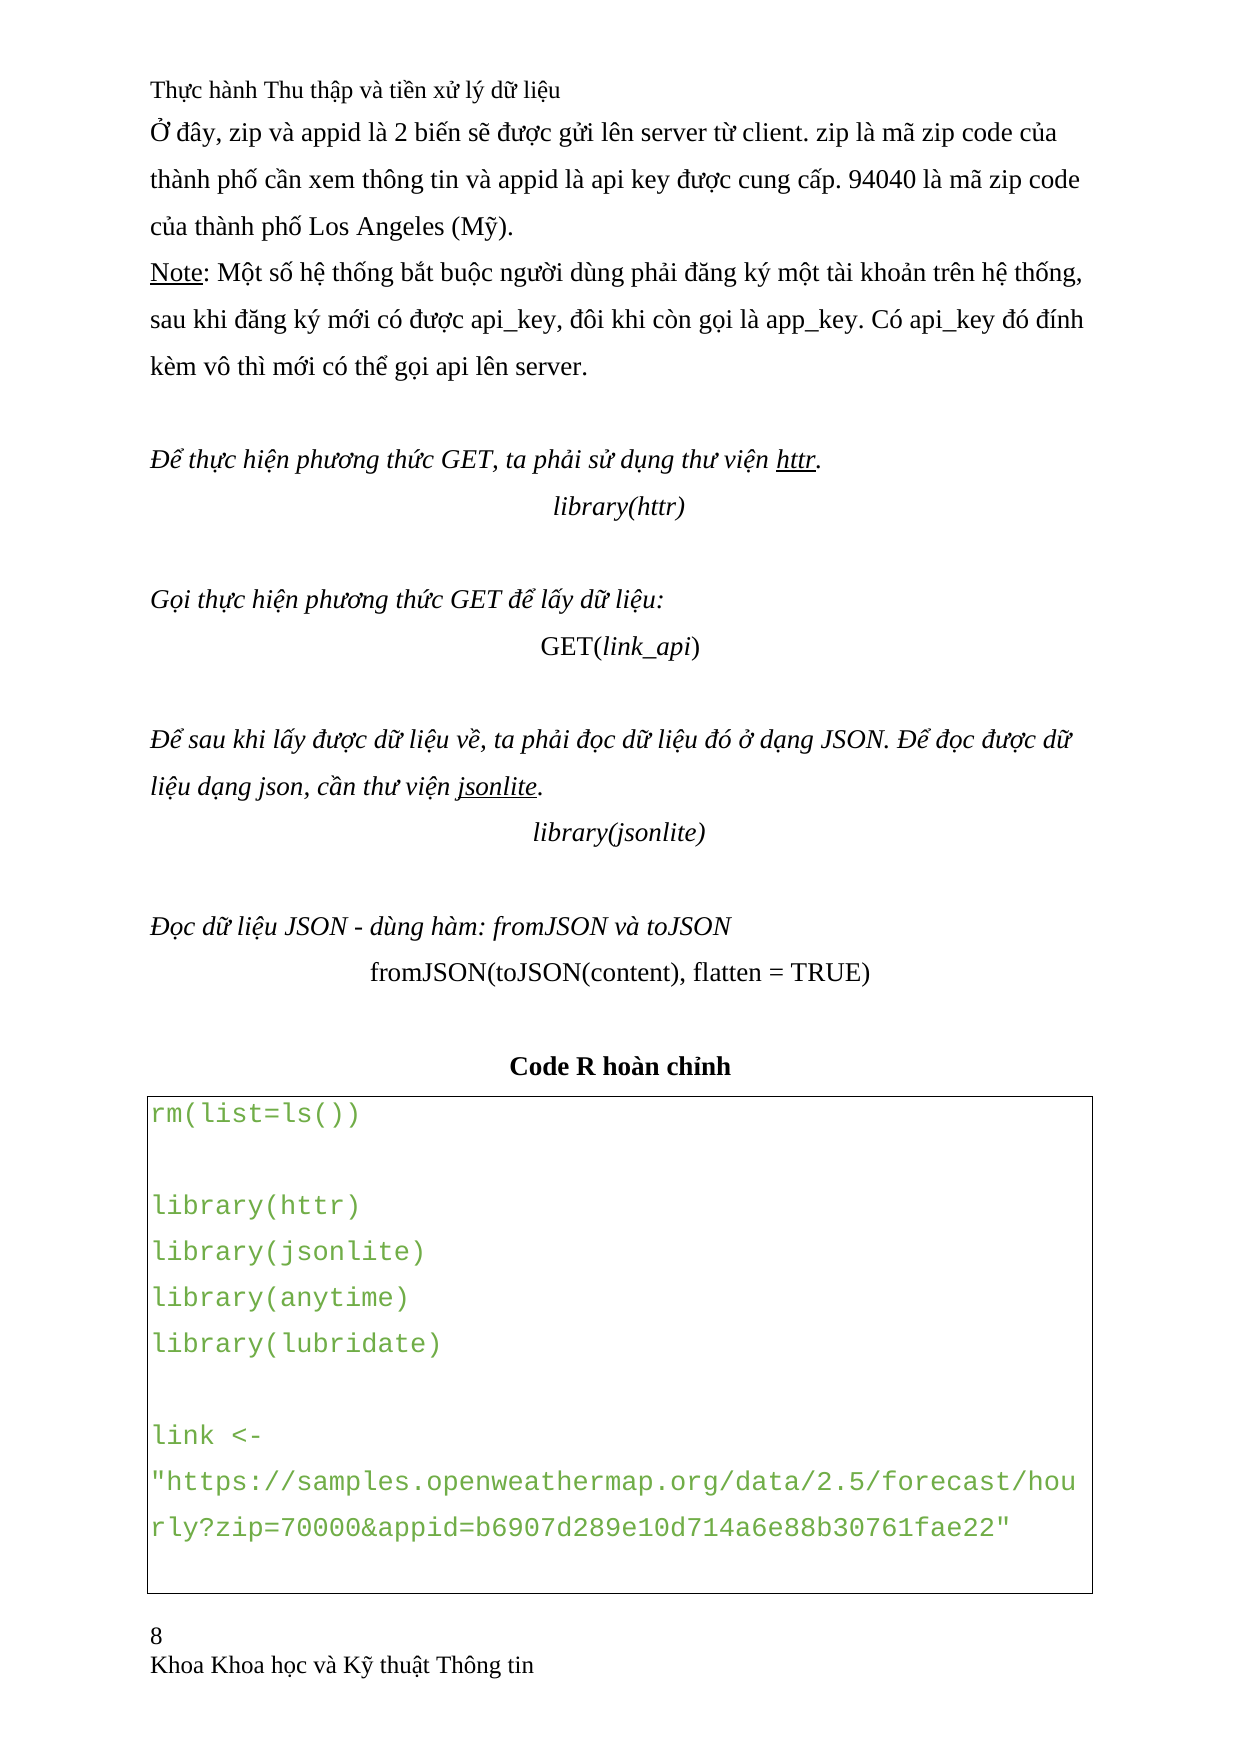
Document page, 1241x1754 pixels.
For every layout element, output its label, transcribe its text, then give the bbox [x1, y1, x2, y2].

text Note: Một số hệ thống bắt buộc người dùng phải đăng ký một tài khoản trên hệ thống, sau khi đăng ký mới có được api_key, đôi khi còn gọi là app_key. Có api_key đó đính kèm vô thì mới có thể gọi api lên server. [150, 256, 1090, 381]
text library(httr) [148, 1188, 1092, 1222]
text Code R hoàn chỉnh [150, 1049, 1090, 1081]
text Đọc dữ liệu JSON - dùng hàm: fromJSON và toJSON [150, 909, 1090, 941]
text library(anytime) [148, 1280, 1092, 1314]
text Để sau khi lấy được dữ liệu về, ta phải đọc dữ liệu đó ở dạng JSON. Để đọc được dữ liệu dạng json, cần thư viện jsonlite. [150, 723, 1090, 801]
text rm(list=ls()) [148, 1097, 1092, 1130]
text link <- "https://samples.openweathermap.org/data/2.5/forecast/hourly?zip=70000&appid=b6907d289e10d714a6e88b30761fae22" [148, 1418, 1092, 1544]
text GET(link_api) [150, 629, 1090, 661]
text library(httr) [150, 489, 1090, 521]
text library(jsonlite) [150, 816, 1090, 847]
text Gọi thực hiện phương thức GET để lấy dữ liệu: [150, 583, 1090, 614]
text fromJSON(toJSON(content), flatten = TRUE) [150, 956, 1090, 987]
text Ở đây, zip và appid là 2 biến sẽ được gửi lên server từ client. zip là mã zip code của thành phố cần xem thông tin và appid là api key được cung cấp. 94040 là mã zip code của thành phố Los Angeles (Mỹ). [150, 116, 1090, 241]
text library(lubridate) [148, 1326, 1092, 1360]
text Để thực hiện phương thức GET, ta phải sử dụng thư viện httr. [150, 443, 1090, 474]
text library(jsonlite) [148, 1234, 1092, 1268]
